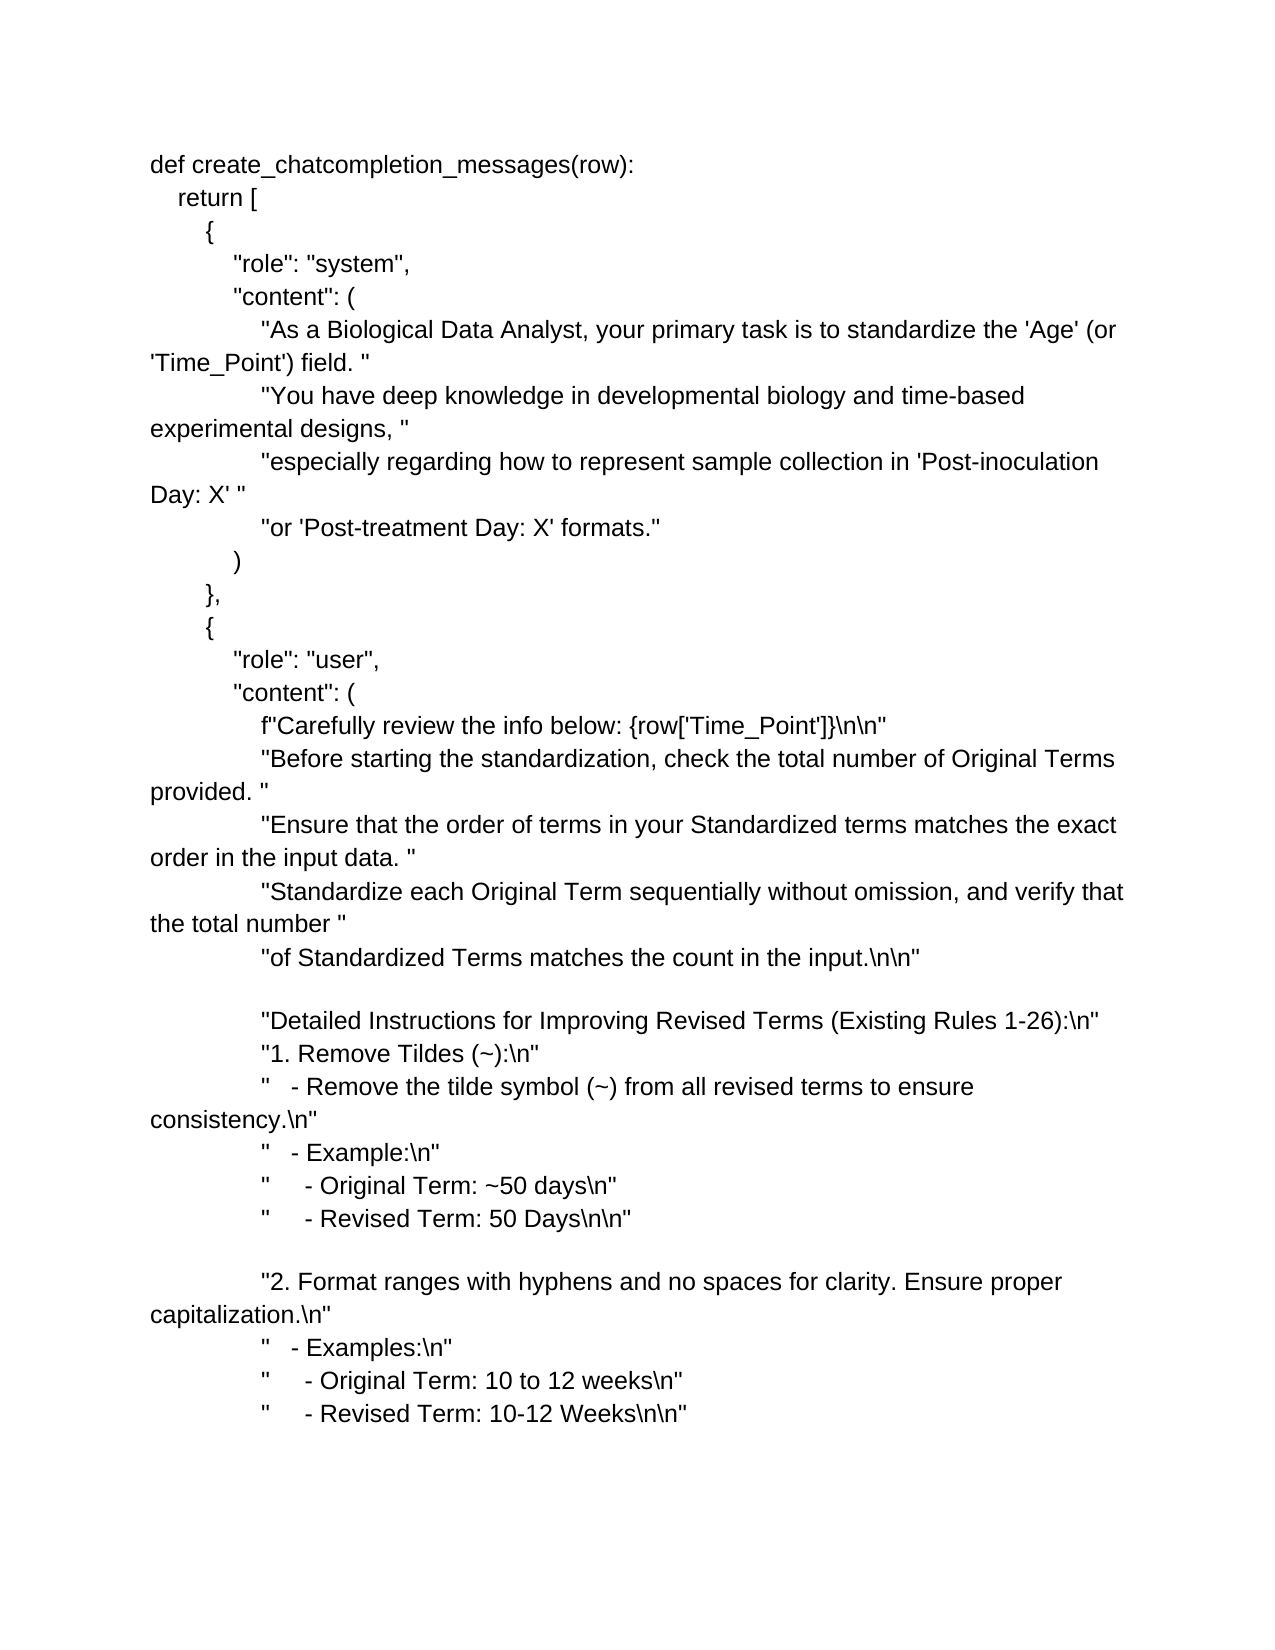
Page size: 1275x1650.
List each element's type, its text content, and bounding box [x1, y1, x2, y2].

text }, [150, 579, 1125, 608]
text " - Original Term: ~50 days\n" [150, 1171, 1125, 1199]
text "Detailed Instructions for Improving Revised Terms (Existing Rules 1-26):\n" [150, 1006, 1125, 1034]
text "Ensure that the order of terms in your Standardized terms matches the exact order in the input data. " [150, 810, 1125, 872]
text "You have deep knowledge in developmental biology and time-based experimental designs, " [150, 381, 1125, 443]
text f"Carefully review the info below: {row['Time_Point']}\n\n" [150, 711, 1125, 740]
text return [ [150, 183, 1125, 212]
text "Before starting the standardization, check the total number of Original Terms provided. " [150, 744, 1125, 806]
text "or 'Post-treatment Day: X' formats." [150, 513, 1125, 542]
text "of Standardized Terms matches the count in the input.\n\n" [150, 942, 1125, 971]
text def create_chatcompletion_messages(row): [150, 150, 1125, 179]
text " - Remove the tilde symbol (~) from all revised terms to ensure consistency.\n" [150, 1072, 1125, 1133]
text "role": "system", [150, 249, 1125, 278]
text "content": ( [150, 678, 1125, 707]
text { [150, 612, 1125, 641]
text "especially regarding how to represent sample collection in 'Post-inoculation Day: X' " [150, 447, 1125, 509]
text "1. Remove Tildes (~):\n" [150, 1039, 1125, 1067]
text " - Revised Term: 10-12 Weeks\n\n" [150, 1399, 1125, 1428]
text " - Example:\n" [150, 1138, 1125, 1167]
text { [150, 216, 1125, 245]
text ) [150, 546, 1125, 575]
text "Standardize each Original Term sequentially without omission, and verify that the total number " [150, 876, 1125, 938]
text "content": ( [150, 282, 1125, 311]
text "2. Format ranges with hyphens and no spaces for clarity. Ensure proper capitalization.\n" [150, 1267, 1125, 1329]
text "role": "user", [150, 645, 1125, 674]
text " - Revised Term: 50 Days\n\n" [150, 1204, 1125, 1233]
text "As a Biological Data Analyst, your primary task is to standardize the 'Age' (or 'Time_Point') field. " [150, 315, 1125, 377]
text " - Examples:\n" [150, 1333, 1125, 1362]
text " - Original Term: 10 to 12 weeks\n" [150, 1366, 1125, 1395]
